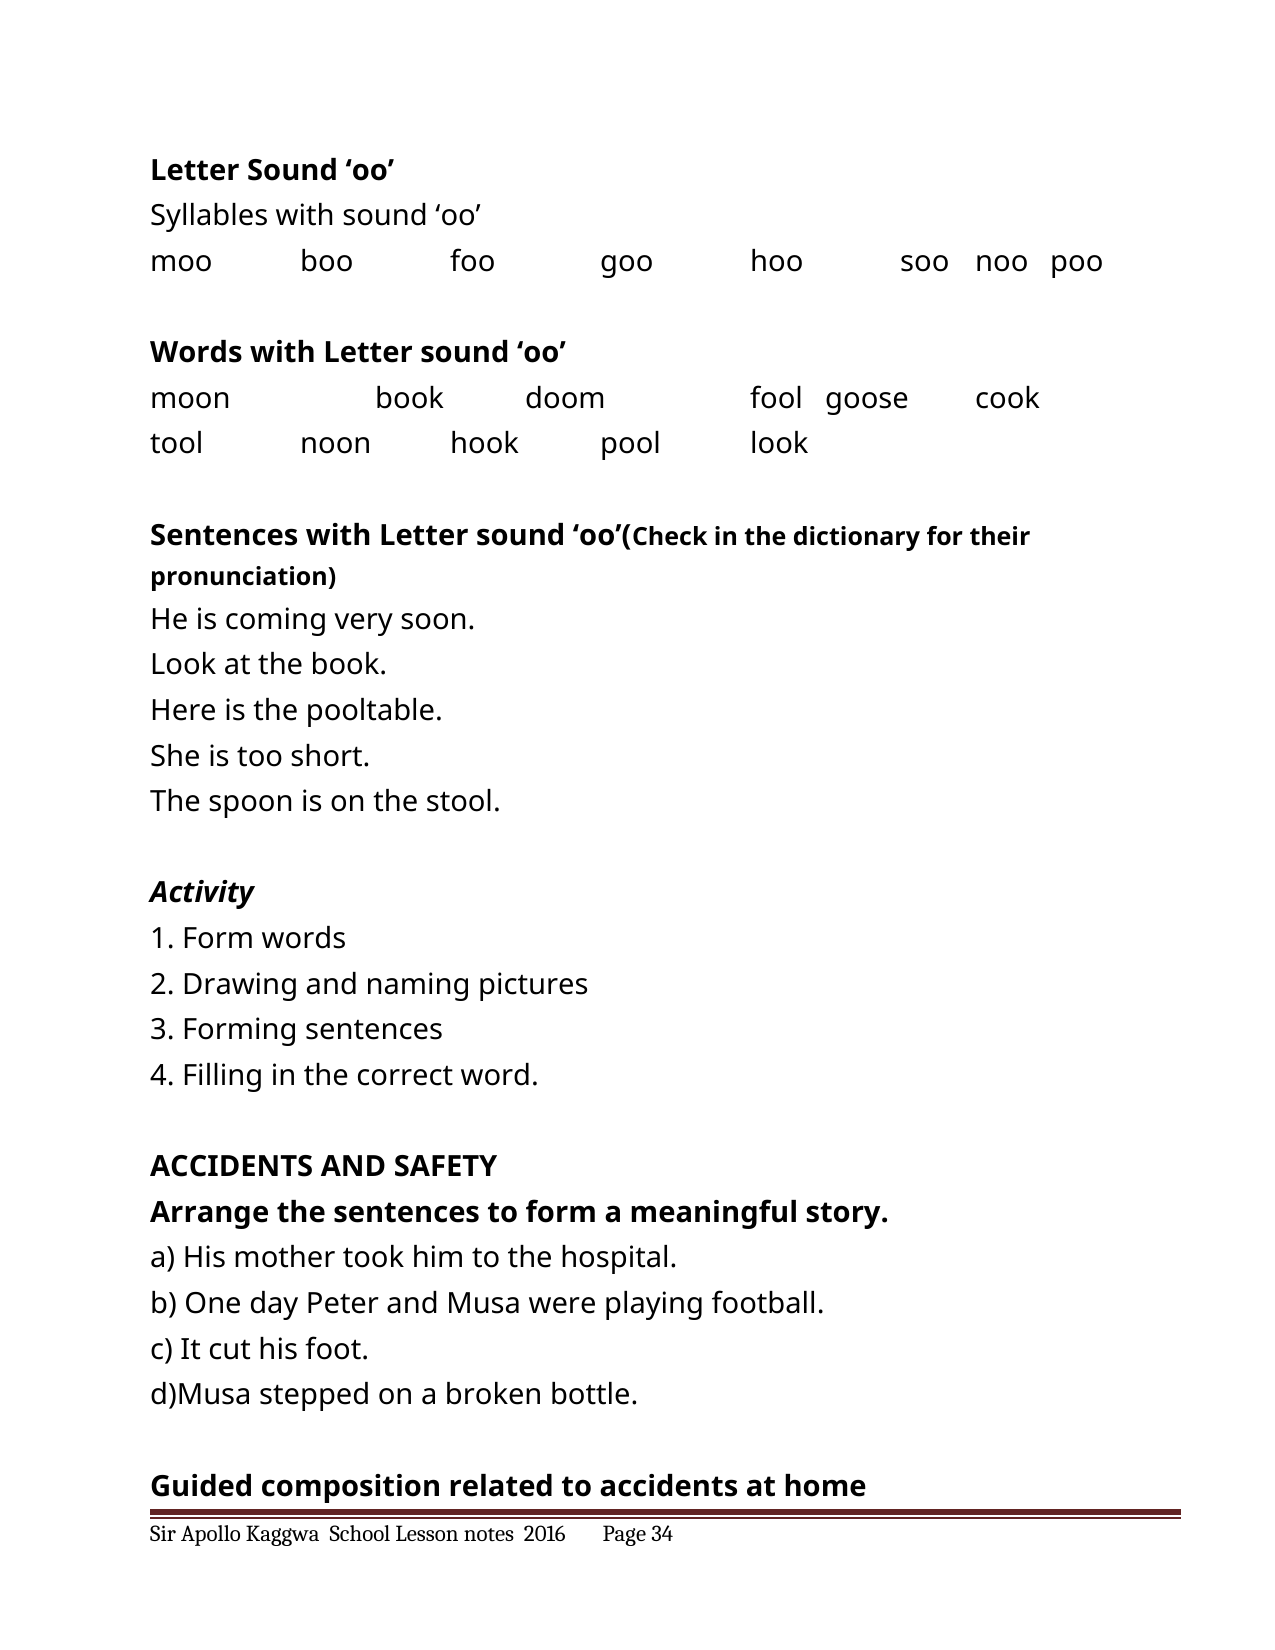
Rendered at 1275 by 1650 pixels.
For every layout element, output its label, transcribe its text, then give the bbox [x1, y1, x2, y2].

text tool noon hook pool look [150, 423, 1181, 462]
text moon book doom fool goose cook [150, 377, 1181, 417]
text She is too short. [150, 735, 1181, 774]
text d)Musa stepped on a broken bottle. [150, 1374, 1181, 1413]
text 3. Forming sentences [150, 1009, 1181, 1048]
text Activity [150, 872, 1181, 911]
text 2. Drawing and naming pictures [150, 963, 1181, 1003]
text 4. Filling in the correct word. [150, 1054, 1181, 1094]
text Arrange the sentences to form a meaningful story. [150, 1191, 1181, 1231]
text Syllables with sound ‘oo’ [150, 195, 1181, 234]
text moo boo foo goo hoo soo noo poo [150, 240, 1181, 280]
text Letter Sound ‘oo’ [150, 149, 1181, 189]
text The spoon is on the stool. [150, 781, 1181, 820]
text Guided composition related to accidents at home [150, 1465, 1181, 1504]
text c) It cut his foot. [150, 1328, 1181, 1368]
text Words with Letter sound ‘oo’ [150, 332, 1181, 371]
text b) One day Peter and Musa were playing football. [150, 1282, 1181, 1322]
text Here is the pooltable. [150, 689, 1181, 729]
text Look at the book. [150, 644, 1181, 683]
text Sentences with Letter sound ‘oo’(Check in the dictionary for their pronunciation) [150, 514, 1181, 593]
text a) His mother took him to the hospital. [150, 1237, 1181, 1276]
text ACCIDENTS AND SAFETY [150, 1146, 1181, 1185]
text He is coming very soon. [150, 598, 1181, 638]
text 1. Form words [150, 917, 1181, 957]
